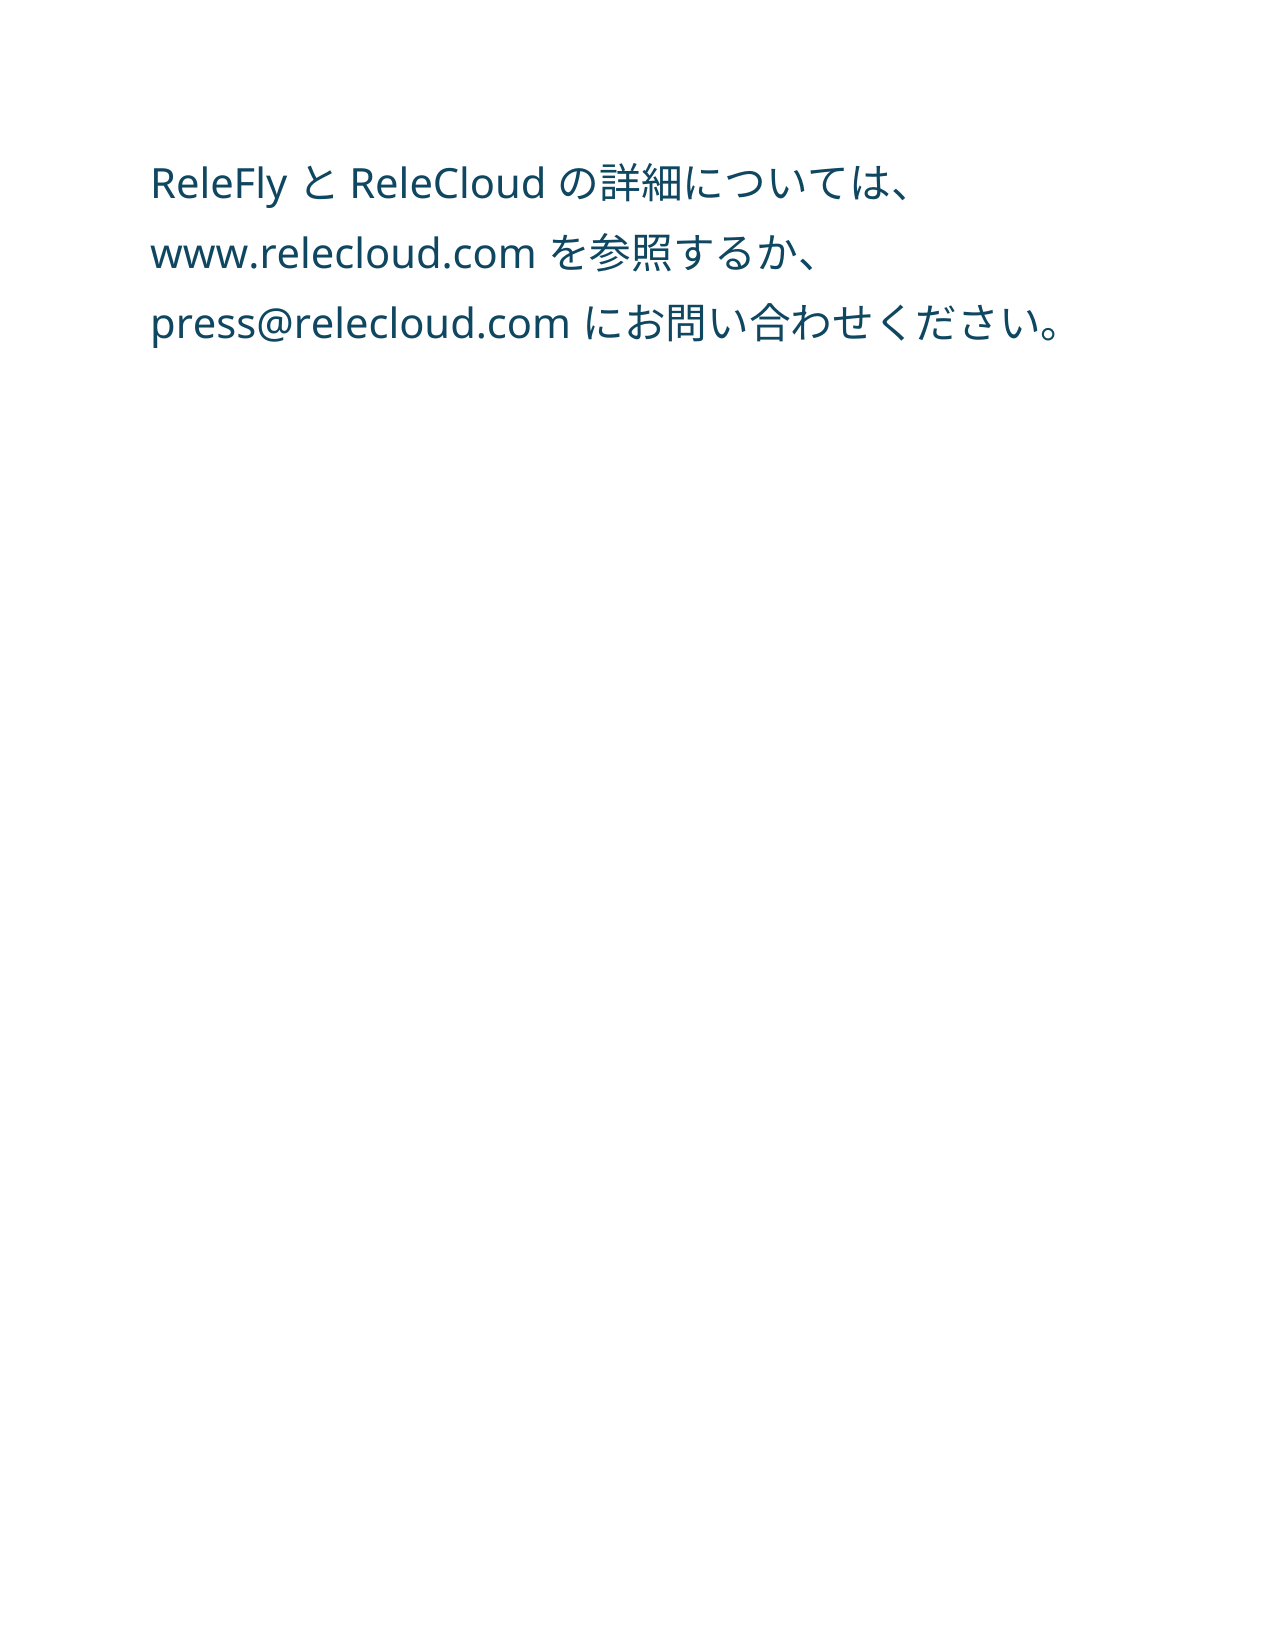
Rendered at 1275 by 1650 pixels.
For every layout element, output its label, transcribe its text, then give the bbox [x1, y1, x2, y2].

subtitle ReleFly と ReleCloud の詳細については、www.relecloud.com を参照するか、press@relecloud.com にお問い合わせください。 [150, 150, 1125, 351]
